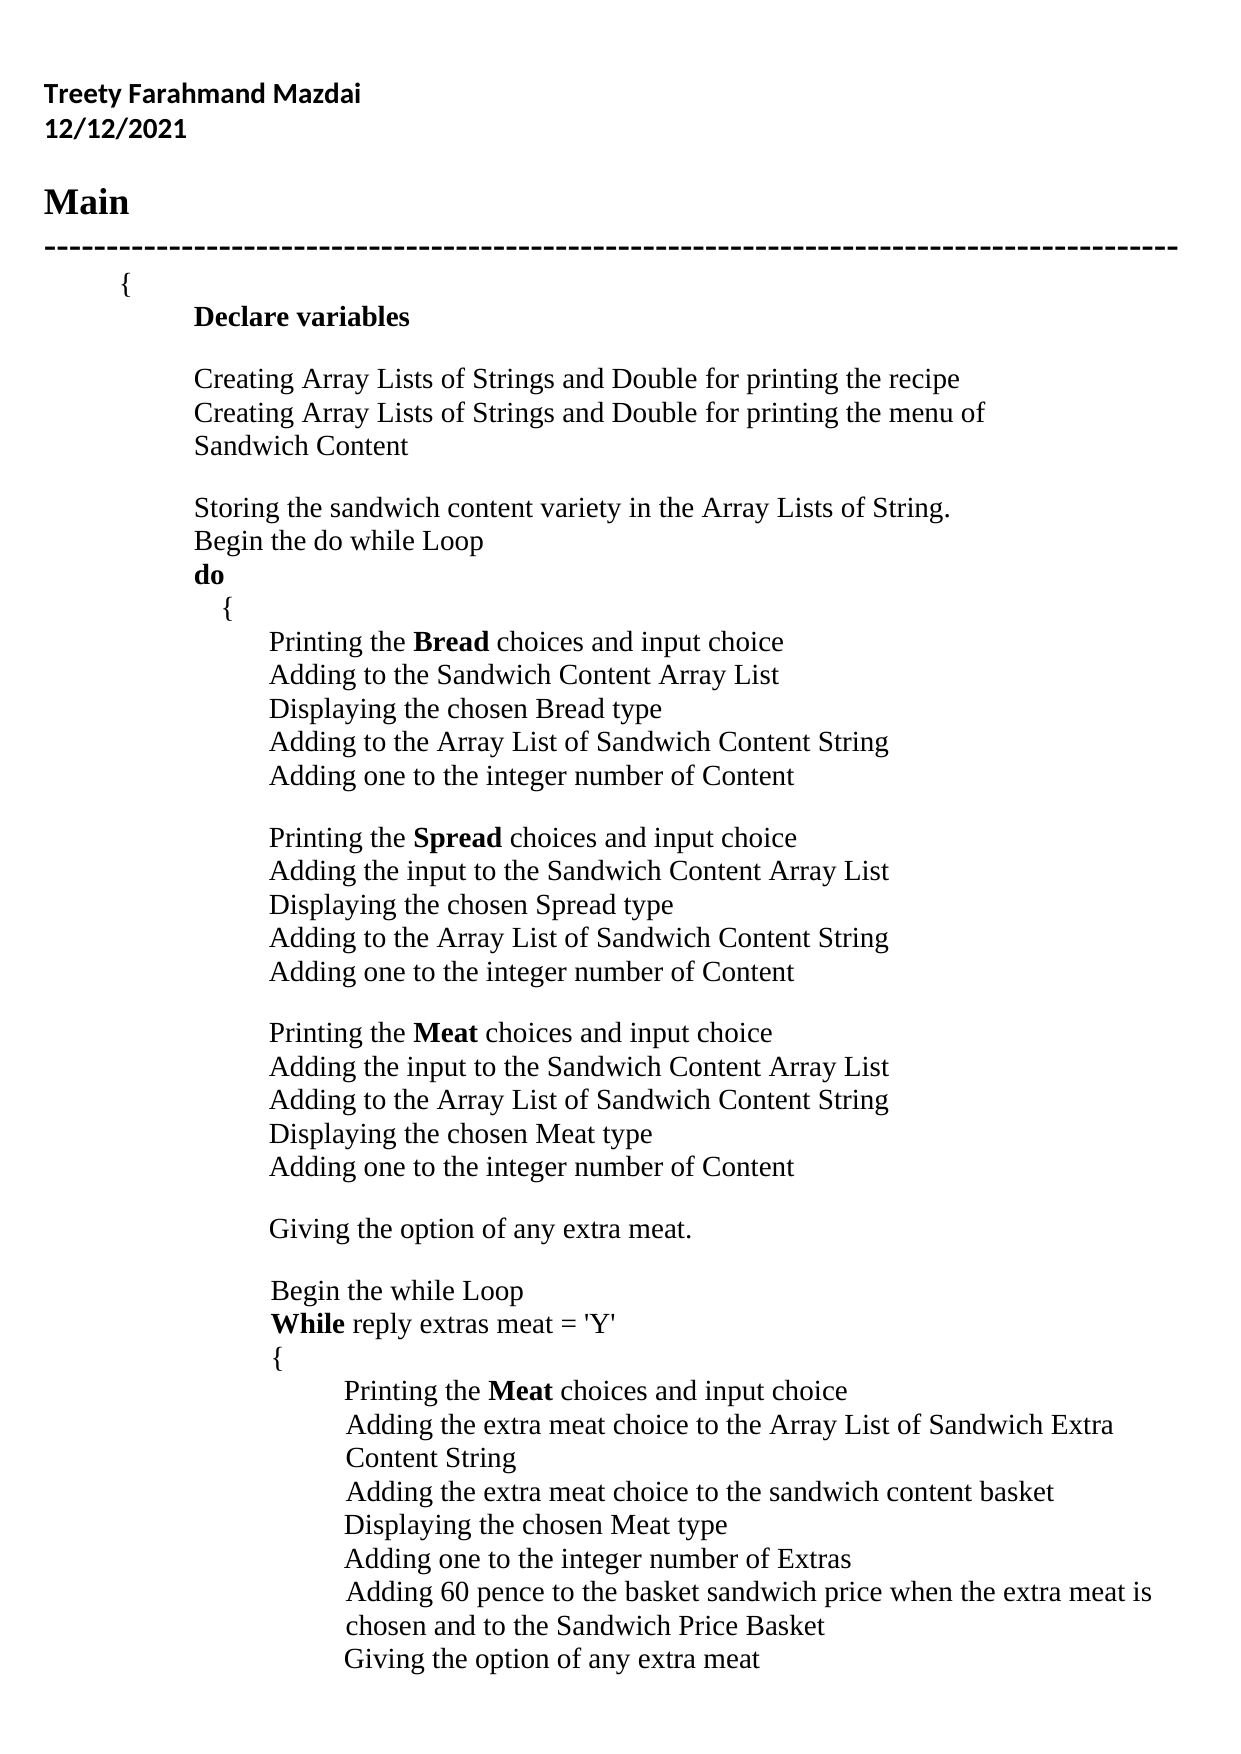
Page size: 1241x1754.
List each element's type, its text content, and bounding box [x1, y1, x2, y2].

text Adding the input to the Sandwich Content Array List [44, 853, 1197, 887]
text Creating Array Lists of Strings and Double for printing the menu of Sandwich Content [44, 395, 1197, 462]
text Adding 60 pence to the basket sandwich price when the extra meat is chosen and to the Sandwich Price Basket [44, 1574, 1197, 1642]
text Adding one to the integer number of Extras [44, 1541, 1197, 1574]
text Adding to the Array List of Sandwich Content String [44, 920, 1197, 954]
text { [44, 590, 1197, 624]
text Giving the option of any extra meat. [44, 1211, 1197, 1245]
text Adding one to the integer number of Content [44, 954, 1197, 987]
text Adding to the Array List of Sandwich Content String [44, 724, 1197, 758]
text Displaying the chosen Bread type [44, 691, 1197, 724]
text Main [44, 180, 1197, 223]
text Displaying the chosen Meat type [44, 1507, 1197, 1541]
text Adding the extra meat choice to the Array List of Sandwich Extra Content String [44, 1407, 1197, 1474]
text do [44, 557, 1197, 590]
text Displaying the chosen Spread type [44, 887, 1197, 920]
text Adding one to the integer number of Content [44, 758, 1197, 792]
text Giving the option of any extra meat [44, 1642, 1197, 1675]
text While reply extras meat = 'Y' [44, 1306, 1197, 1340]
text Printing the Bread choices and input choice [44, 624, 1197, 657]
text { [44, 1340, 1197, 1373]
text Displaying the chosen Meat type [44, 1116, 1197, 1149]
text Adding the extra meat choice to the sandwich content basket [44, 1474, 1197, 1507]
text Printing the Spread choices and input choice [44, 820, 1197, 853]
text Adding the input to the Sandwich Content Array List [44, 1049, 1197, 1082]
text Begin the do while Loop [44, 523, 1197, 557]
text ------------------------------------------------------------------------------------------- [44, 223, 1197, 266]
text Creating Array Lists of Strings and Double for printing the recipe [44, 361, 1197, 395]
text Adding to the Array List of Sandwich Content String [44, 1082, 1197, 1116]
text Treety Farahmand Mazdai [44, 75, 1197, 111]
text { [44, 266, 1197, 299]
text Printing the Meat choices and input choice [44, 1015, 1197, 1049]
text 12/12/2021 [44, 111, 1197, 146]
text Declare variables [44, 299, 1197, 333]
text Storing the sandwich content variety in the Array Lists of String. [44, 490, 1197, 523]
text Begin the while Loop [44, 1273, 1197, 1306]
text Adding one to the integer number of Content [44, 1149, 1197, 1183]
text Printing the Meat choices and input choice [44, 1373, 1197, 1407]
text Adding to the Sandwich Content Array List [44, 657, 1197, 691]
